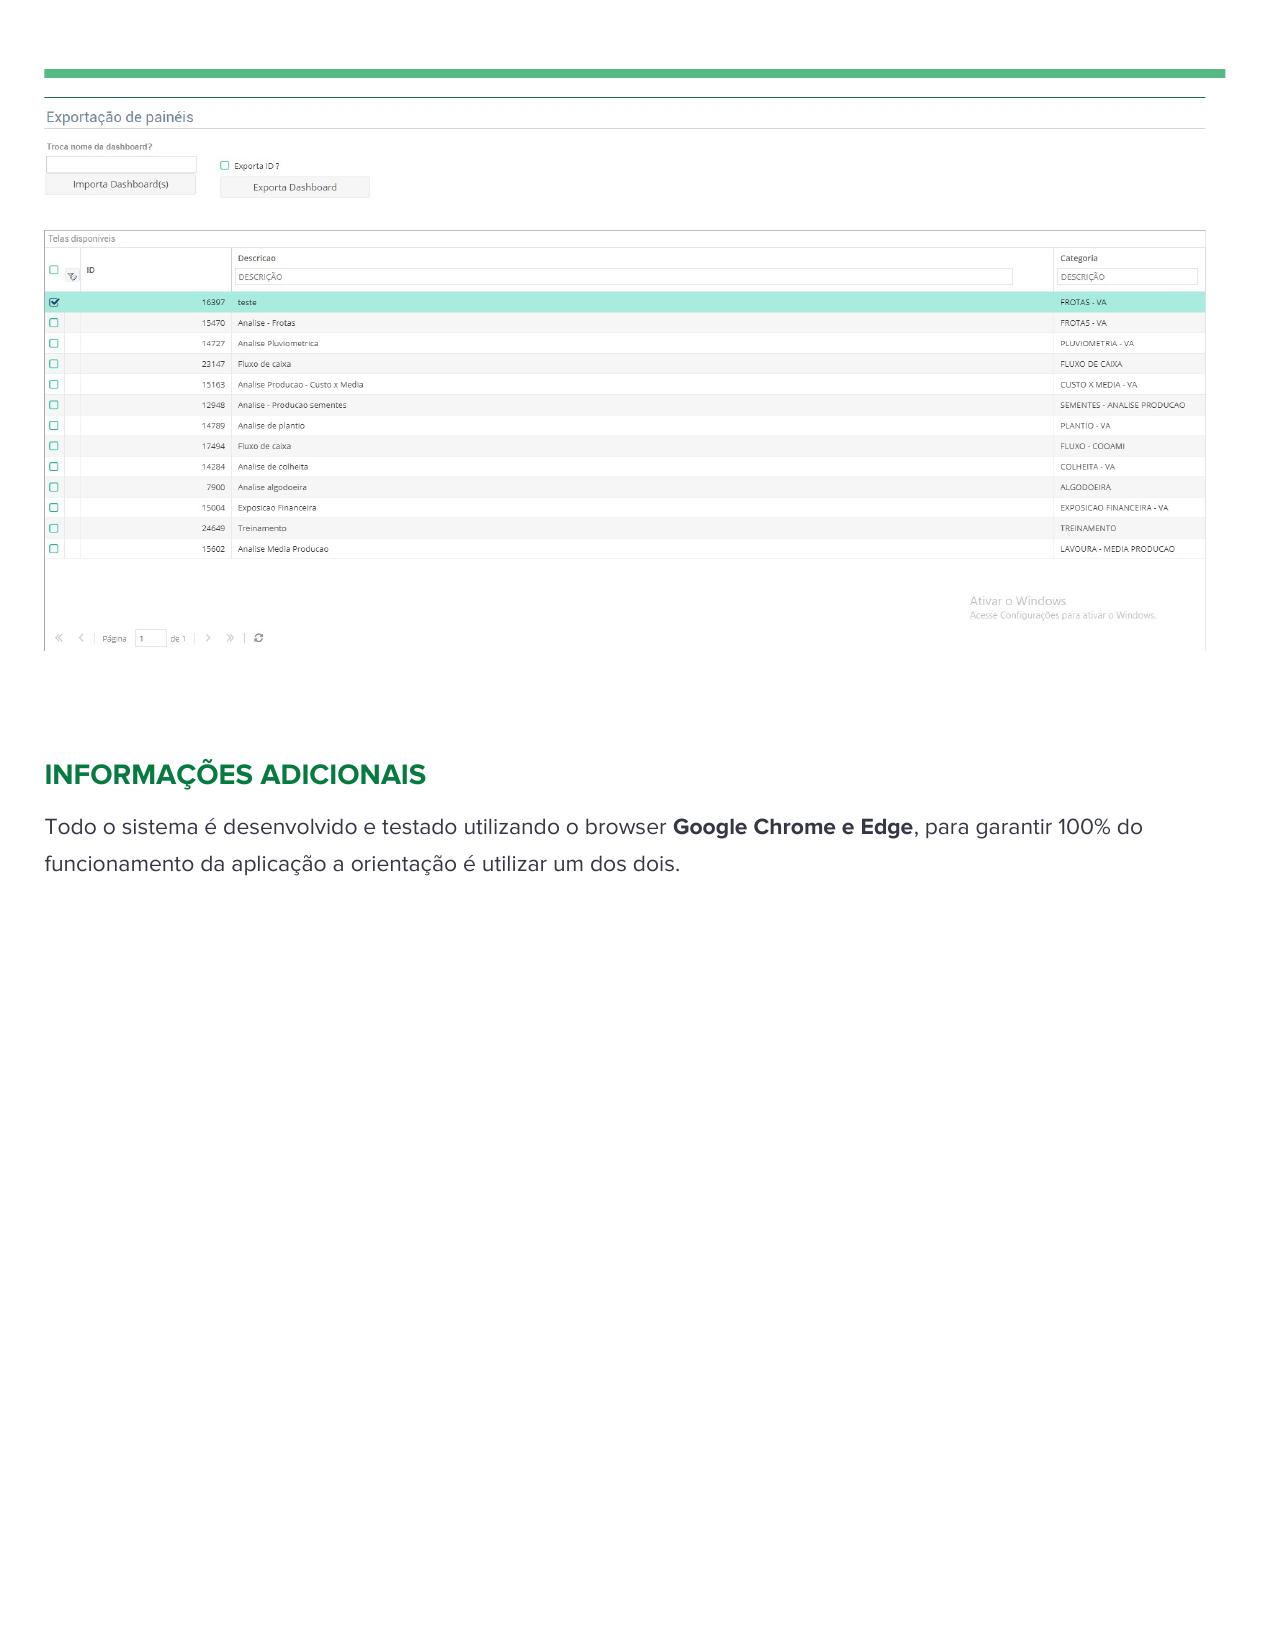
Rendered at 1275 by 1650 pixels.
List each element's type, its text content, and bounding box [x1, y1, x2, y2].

picture [44, 97, 1206, 651]
picture [44, 69, 1226, 78]
text Todo o sistema é desenvolvido e testado utilizando o browser Google Chrome e Edge, para garantir 100% do funcionamento da aplicação a orientação é utilizar um dos dois. [44, 814, 1210, 878]
subtitle INFORMAÇÕES ADICIONAIS [44, 757, 1210, 793]
